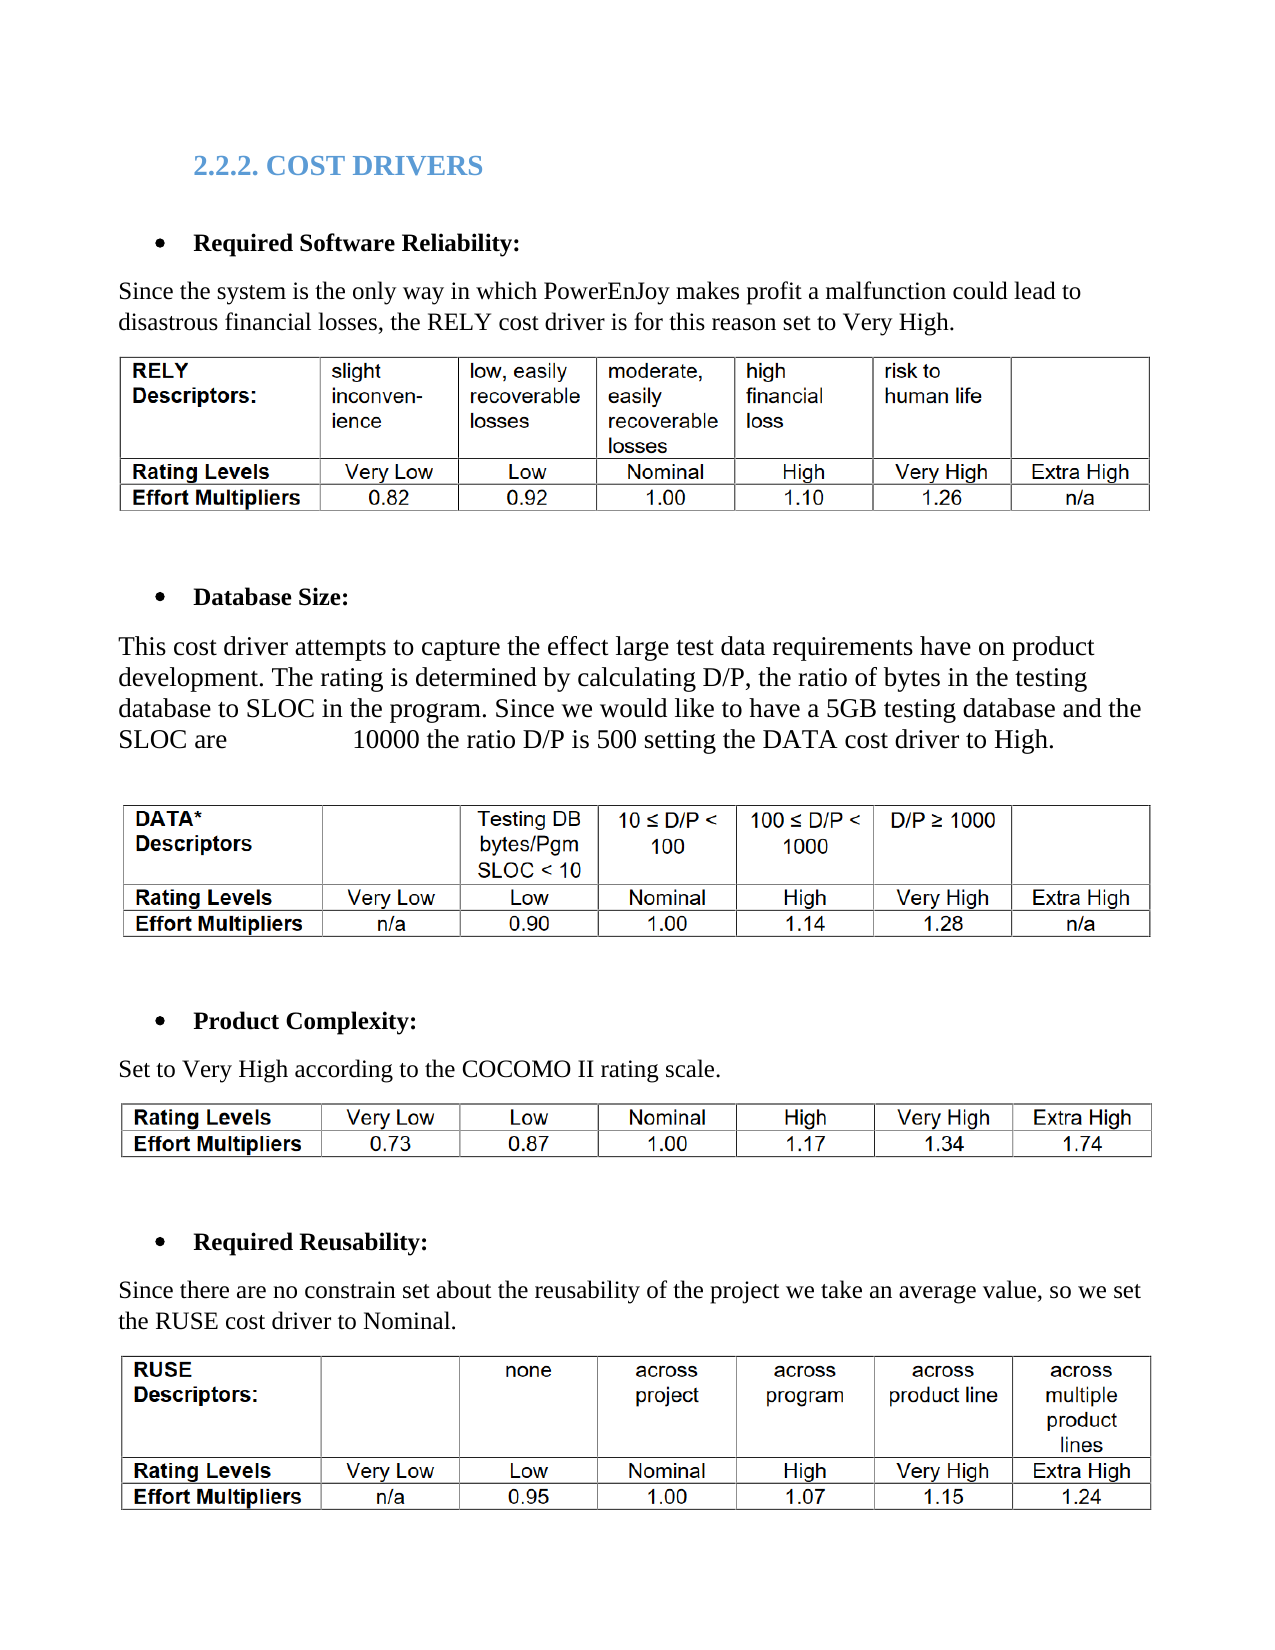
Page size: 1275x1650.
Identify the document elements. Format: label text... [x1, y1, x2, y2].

list Database Size: [156, 582, 1157, 611]
subtitle COST DRIVERS [193, 148, 1124, 181]
picture [118, 802, 1157, 940]
text Set to Very High according to the COCOMO II rating scale. [118, 1054, 1157, 1083]
text This cost driver attempts to capture the effect large test data requirements have on product development. The rating is determined by calculating D/P, the ratio of bytes in the testing database to SLOC in the program. Since we would like to have a 5GB testing database and the SLOC are 10000 the ratio D/P is 500 setting the DATA cost driver to High. [118, 630, 1157, 754]
picture [118, 1101, 1157, 1161]
list Required Reusability: [156, 1227, 1157, 1256]
picture [118, 1353, 1157, 1514]
list Product Complexity: [156, 1006, 1157, 1035]
picture [118, 355, 1157, 516]
text Since the system is the only way in which PowerEnJoy makes profit a malfunction could lead to disastrous financial losses, the RELY cost driver is for this reason set to Very High. [118, 276, 1157, 336]
text Since there are no constrain set about the reusability of the project we take an average value, so we set the RUSE cost driver to Nominal. [118, 1275, 1157, 1334]
list Required Software Reliability: [156, 228, 1157, 257]
